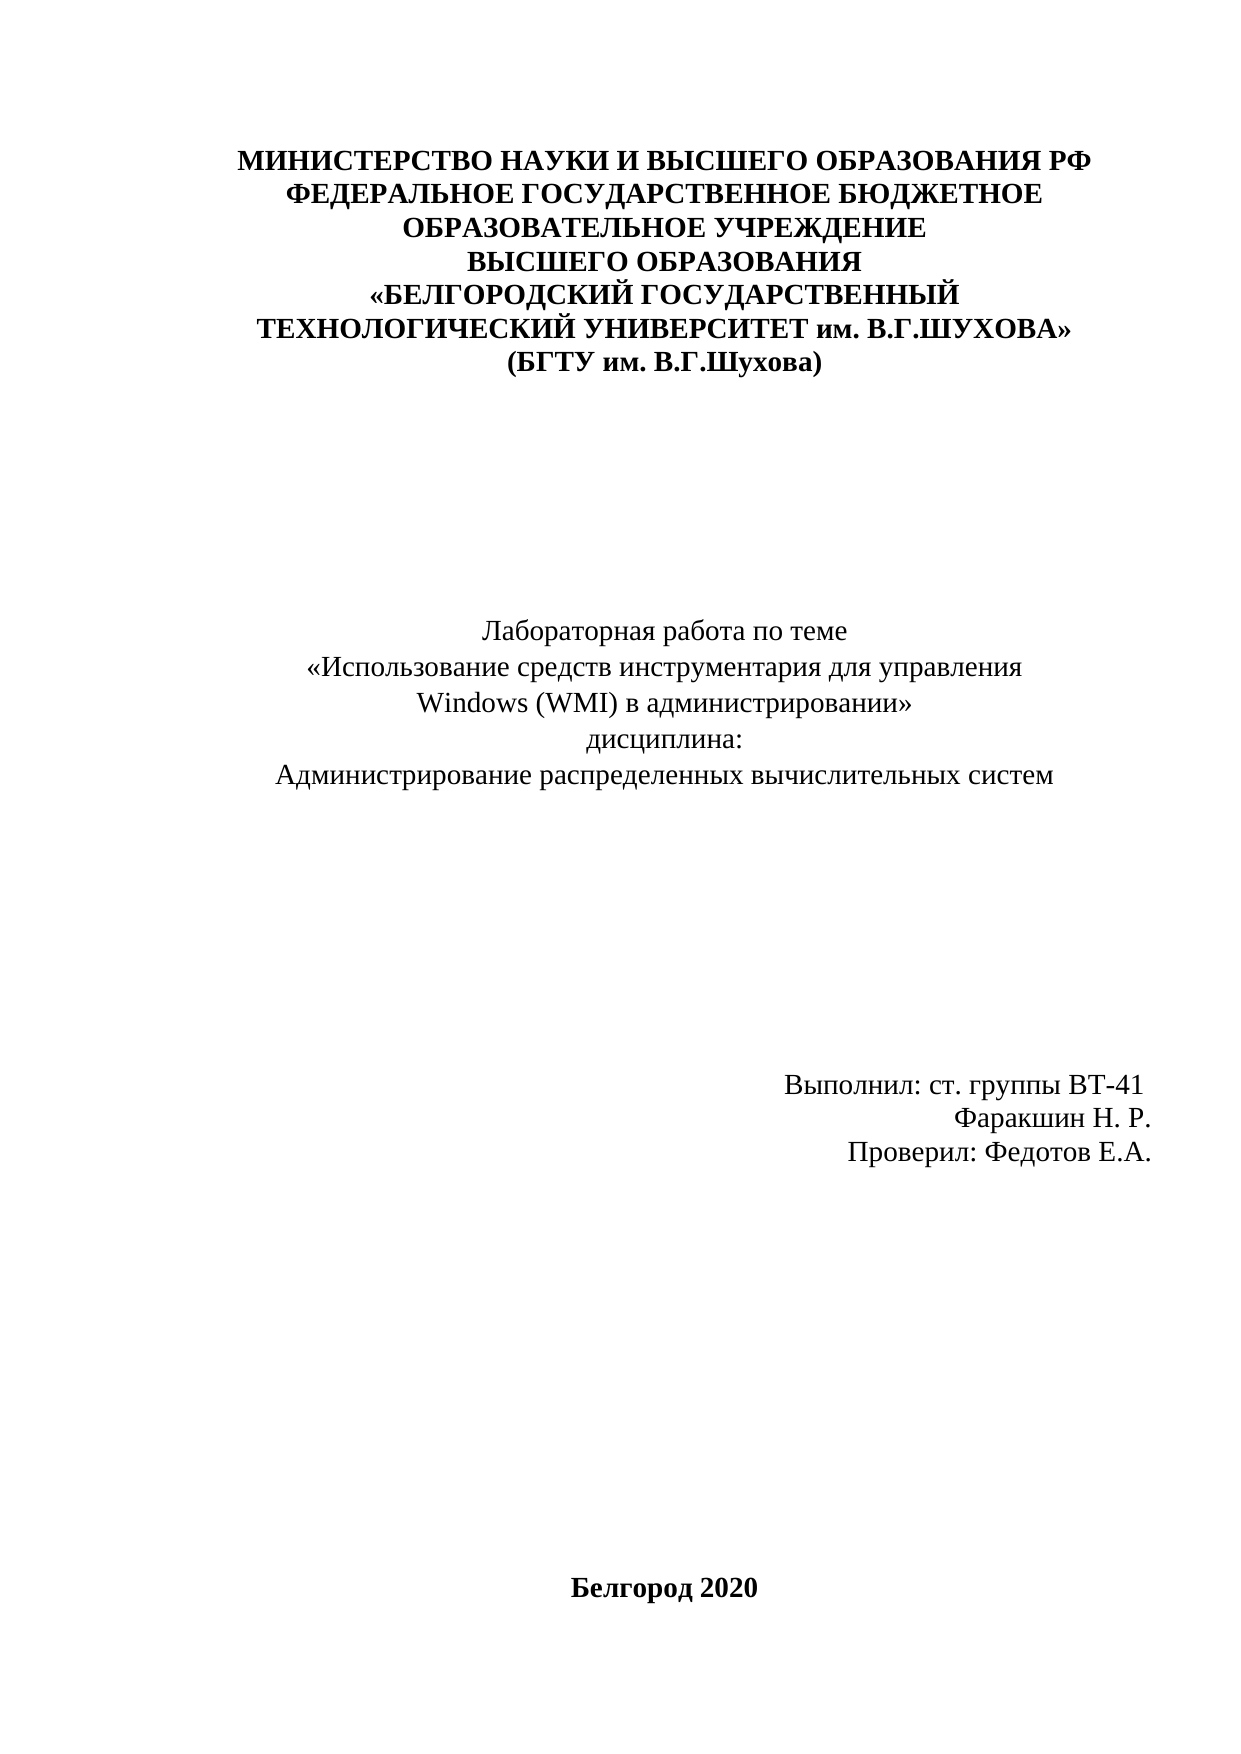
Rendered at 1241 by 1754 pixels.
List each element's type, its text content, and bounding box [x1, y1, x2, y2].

text «Использование средств инструментария для управления [177, 649, 1152, 682]
text Администрирование распределенных вычислительных систем [177, 757, 1152, 827]
text Лабораторная работа по теме [177, 613, 1152, 646]
text Windows (WMI) в администрировании» дисциплина: [177, 685, 1152, 755]
text МИНИСТЕРСТВО НАУКИ И ВЫСШЕГО ОБРАЗОВАНИЯ РФ ФЕДЕРАЛЬНОЕ ГОСУДАРСТВЕННОЕ БЮДЖЕТНОЕ ОБРАЗОВАТЕЛЬНОЕ УЧРЕЖДЕНИЕ ВЫСШЕГО ОБРАЗОВАНИЯ «БЕЛГОРОДСКИЙ ГОСУДАРСТВЕННЫЙ ТЕХНОЛОГИЧЕСКИЙ УНИВЕРСИТЕТ им. В.Г.ШУХОВА» (БГТУ им. В.Г.Шухова) [177, 143, 1152, 378]
text Выполнил: ст. группы ВТ-41 Фаракшин Н. Р. Проверил: Федотов Е.А. [177, 1067, 1152, 1168]
text Белгород 2020 [177, 1570, 1152, 1604]
